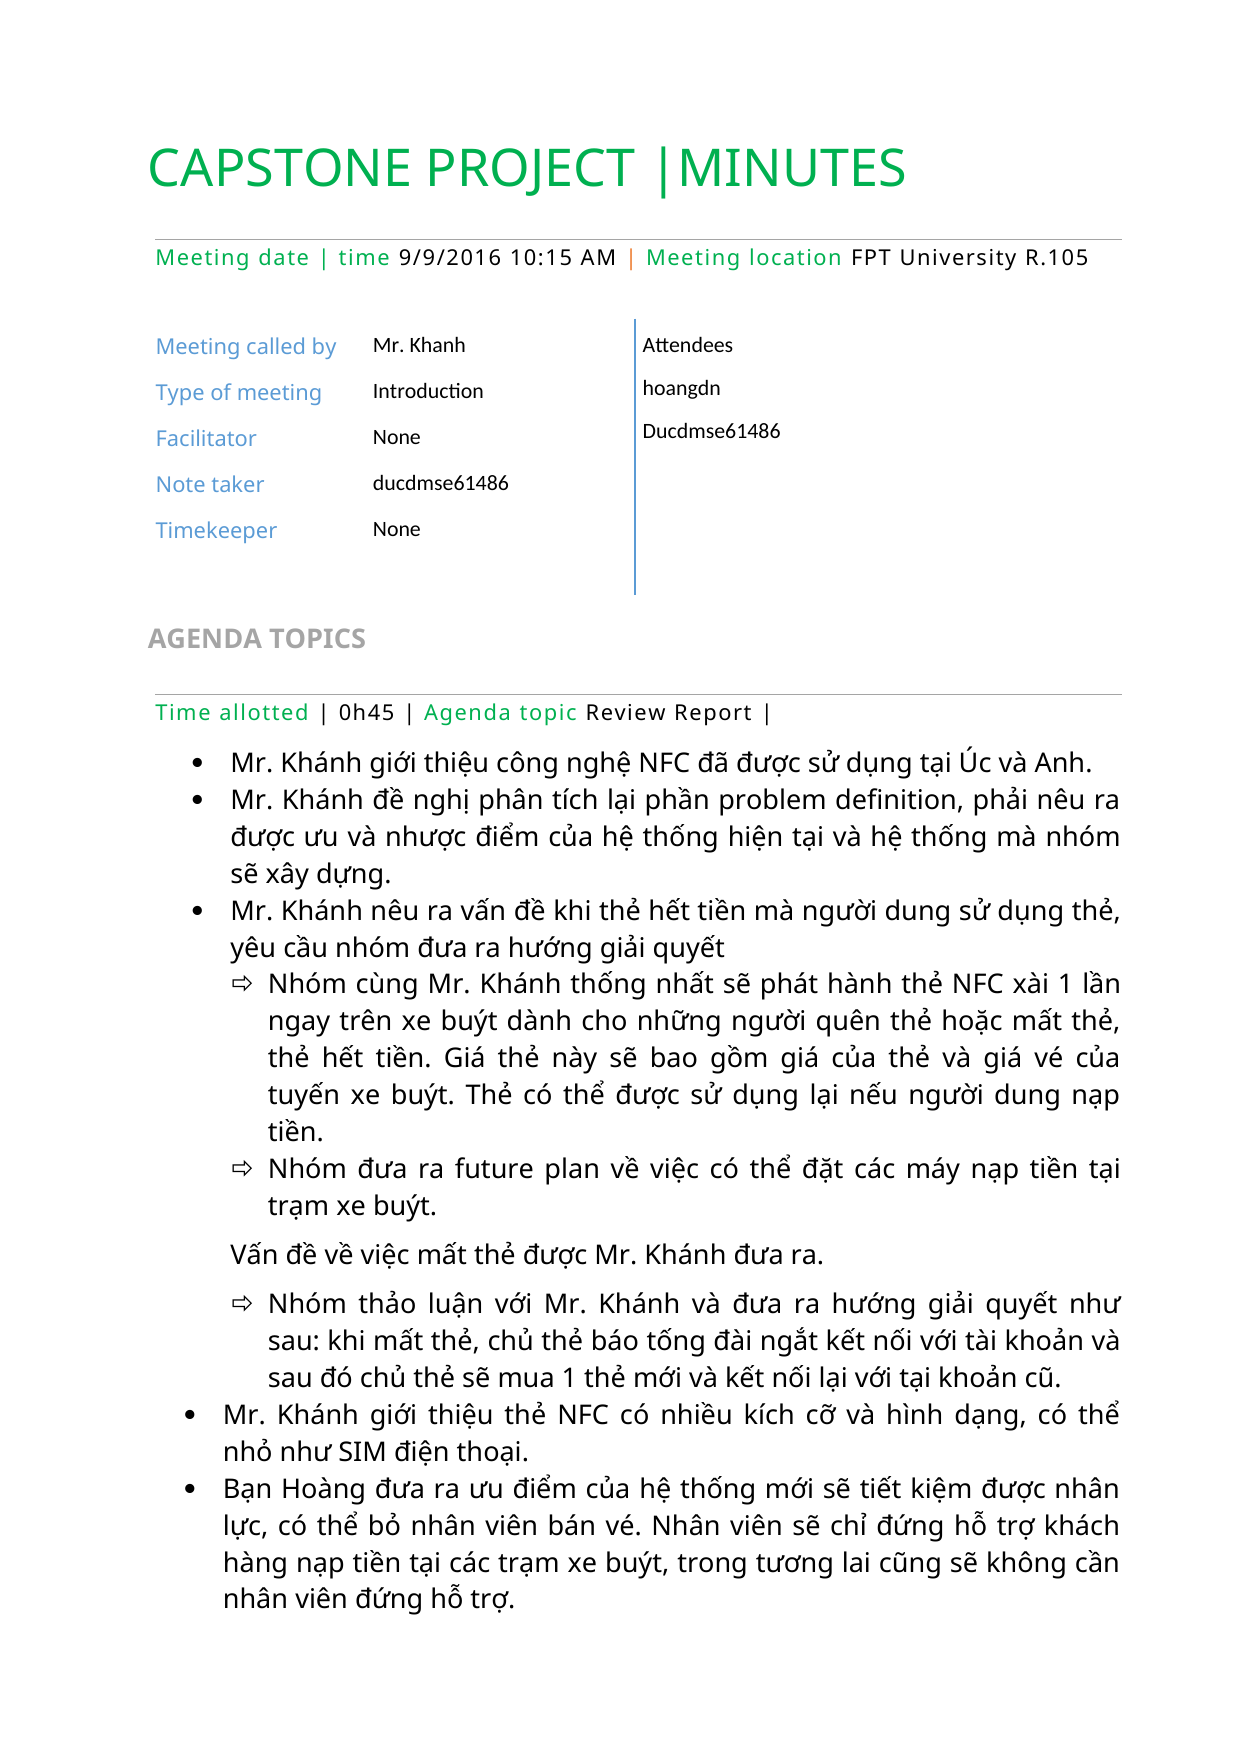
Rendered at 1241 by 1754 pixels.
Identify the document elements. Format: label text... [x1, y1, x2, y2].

list Mr. Khánh nêu ra vấn đề khi thẻ hết tiền mà người dung sử dụng thẻ, yêu cầu nhóm đưa ra hướng giải quyết [193, 891, 1122, 965]
table_header [148, 319, 634, 595]
list Mr. Khánh giới thiệu công nghệ NFC đã được sử dụng tại Úc và Anh. [193, 744, 1122, 781]
title |MINUTES [148, 131, 1122, 202]
subtitle Time allotted | | Agenda topic | [155, 695, 1122, 727]
subtitle Meeting date | time | Meeting location [155, 240, 1122, 302]
subtitle Agenda topics [148, 620, 1122, 657]
list Mr. Khánh đề nghị phân tích lại phần problem definition, phải nêu ra được ưu và nhược điểm của hệ thống hiện tại và hệ thống mà nhóm sẽ xây dựng. [193, 781, 1122, 891]
table_header [636, 319, 1122, 595]
list Nhóm đưa ra future plan về việc có thể đặt các máy nạp tiền tại trạm xe buýt. [230, 1149, 1122, 1223]
list Bạn Hoàng đưa ra ưu điểm của hệ thống mới sẽ tiết kiệm được nhân lực, có thể bỏ nhân viên bán vé. Nhân viên sẽ chỉ đứng hỗ trợ khách hàng nạp tiền tại các trạm xe buýt, trong tương lai cũng sẽ không cần nhân viên đứng hỗ trợ. [185, 1469, 1122, 1617]
list Mr. Khánh giới thiệu thẻ NFC có nhiều kích cỡ và hình dạng, có thể nhỏ như SIM điện thoại. [185, 1396, 1122, 1469]
text Vấn đề về việc mất thẻ được Mr. Khánh đưa ra. [230, 1236, 1122, 1272]
list Nhóm cùng Mr. Khánh thống nhất sẽ phát hành thẻ NFC xài 1 lần ngay trên xe buýt dành cho những người quên thẻ hoặc mất thẻ, thẻ hết tiền. Giá thẻ này sẽ bao gồm giá của thẻ và giá vé của tuyến xe buýt. Thẻ có thể được sử dụng lại nếu người dung nạp tiền. [230, 965, 1122, 1149]
list Nhóm thảo luận với Mr. Khánh và đưa ra hướng giải quyết như sau: khi mất thẻ, chủ thẻ báo tống đài ngắt kết nối với tài khoản và sau đó chủ thẻ sẽ mua 1 thẻ mới và kết nối lại với tại khoản cũ. [230, 1285, 1122, 1396]
